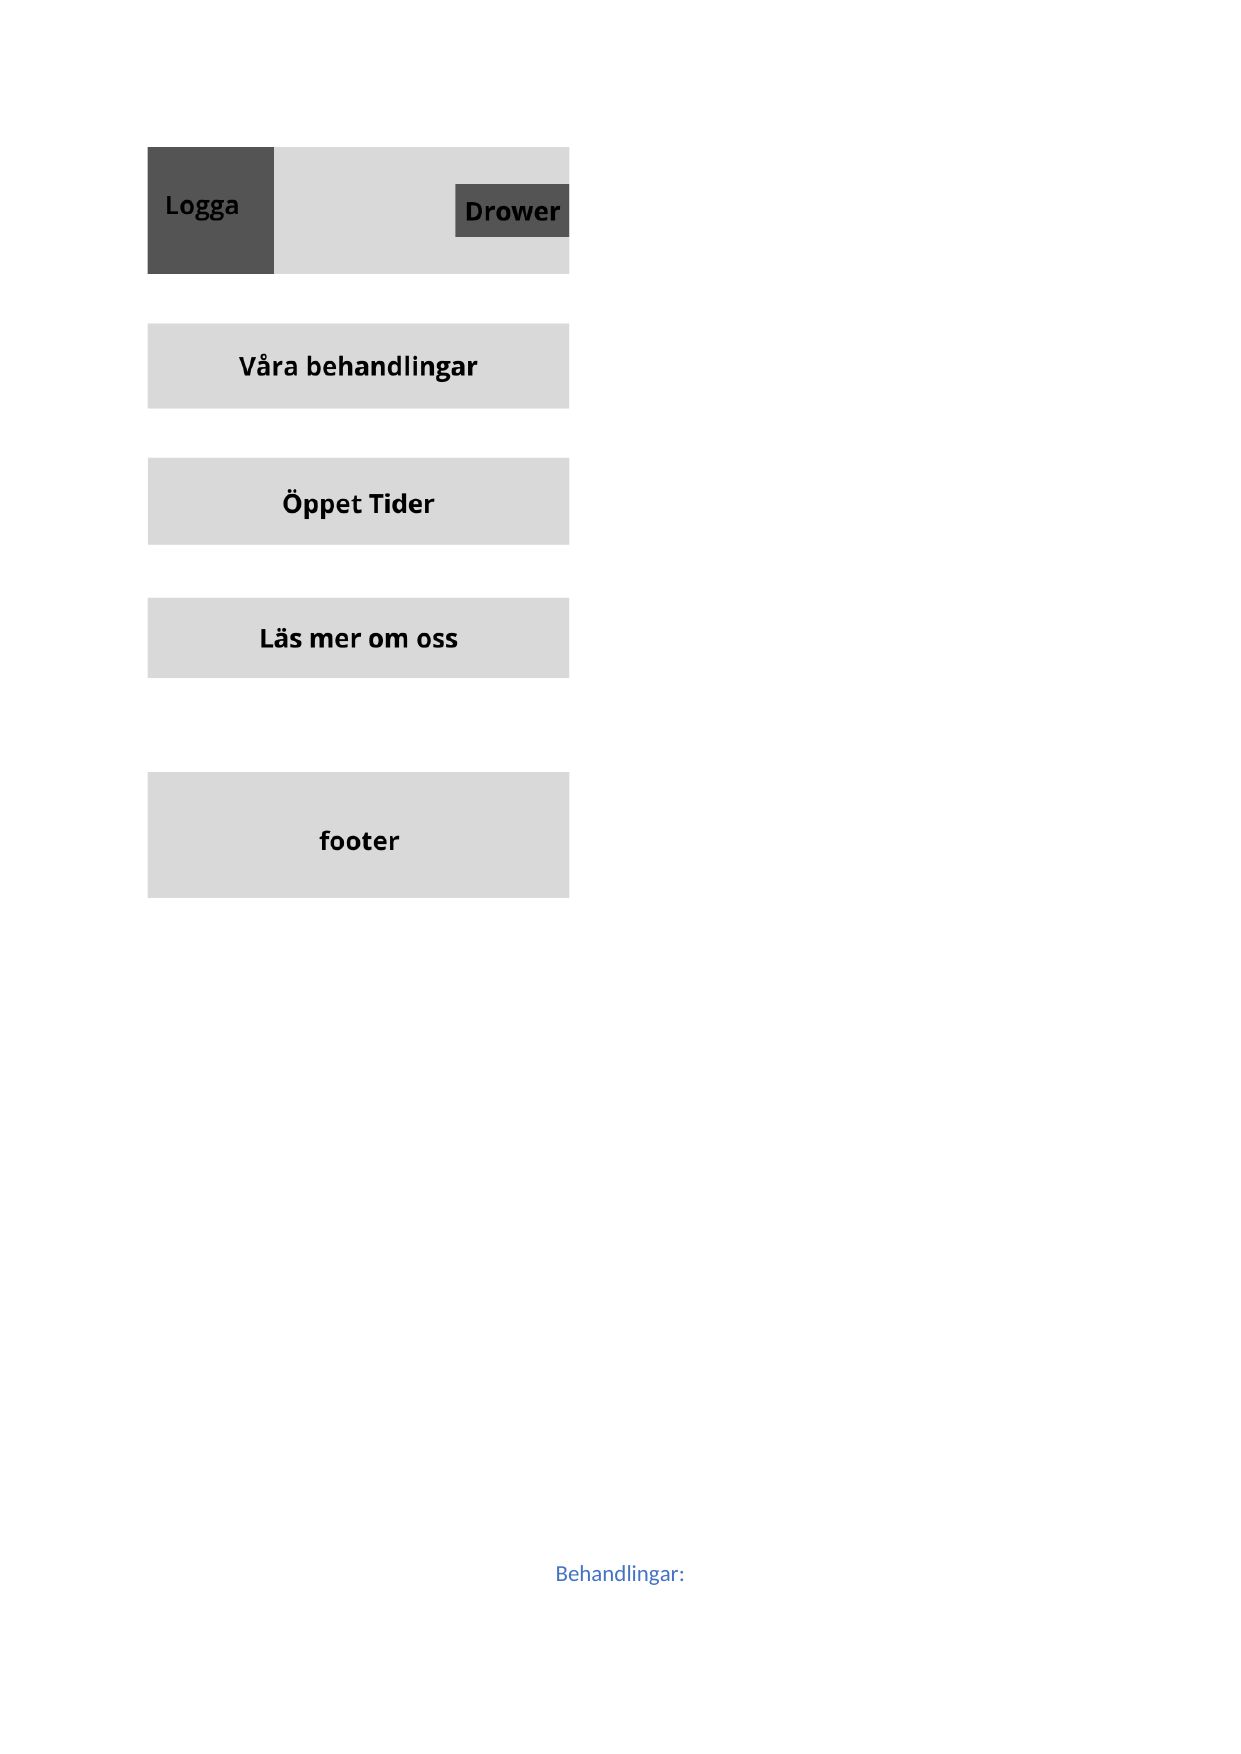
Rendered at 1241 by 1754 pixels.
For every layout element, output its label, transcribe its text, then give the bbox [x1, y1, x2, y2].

text Behandlingar: [148, 1559, 1093, 1587]
picture [147, 147, 570, 898]
